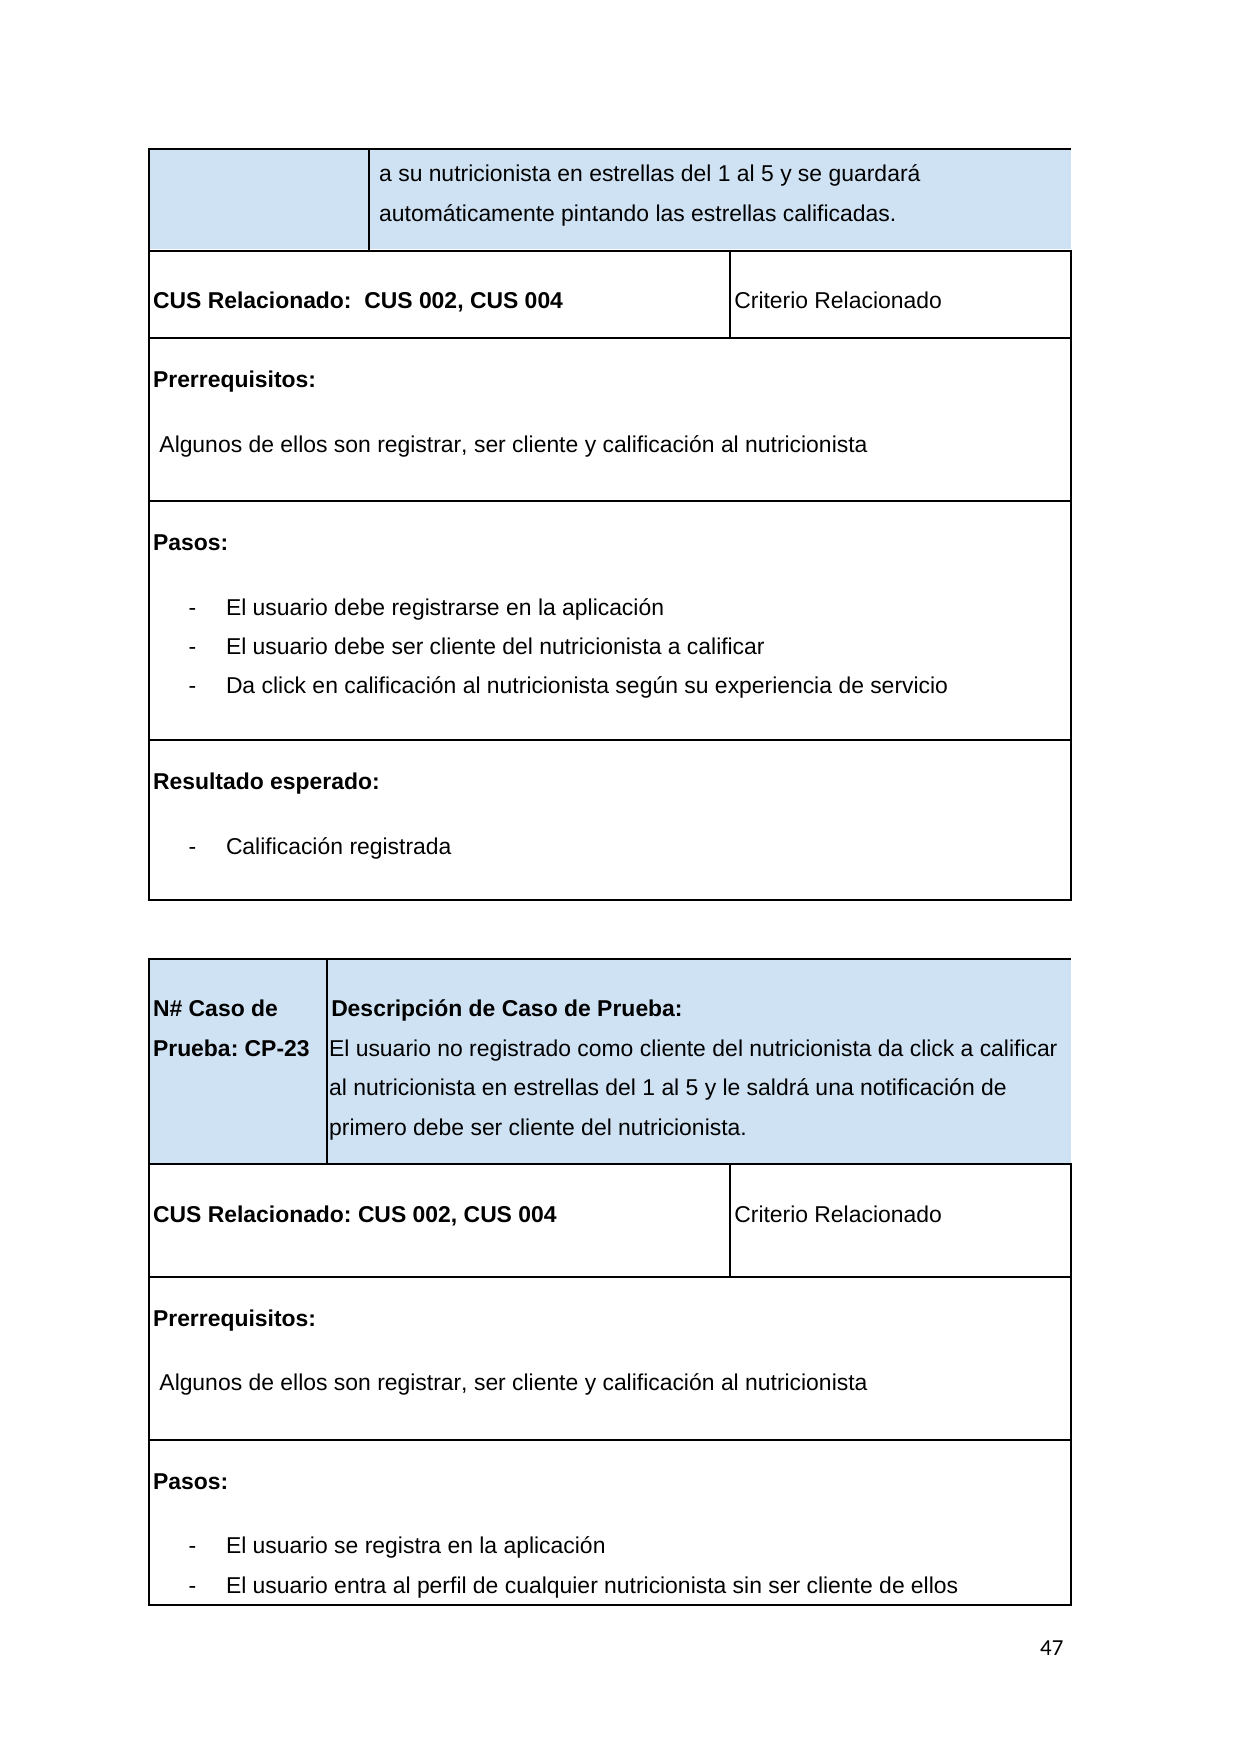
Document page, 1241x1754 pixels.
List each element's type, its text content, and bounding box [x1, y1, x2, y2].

table_cell CUS Relacionado: CUS 002, CUS 004 [150, 252, 729, 337]
table_cell Prerrequisitos: Algunos de ellos son registrar, ser cliente y calificación al nutricionista [150, 1278, 1070, 1439]
table_header N# Caso de Prueba: CP-23 [150, 960, 326, 1163]
table_cell Prerrequisitos: Algunos de ellos son registrar, ser cliente y calificación al nutricionista [150, 339, 1070, 500]
table_cell Criterio Relacionado [731, 252, 1070, 337]
table_cell Resultado esperado: Calificación registrada [150, 741, 1070, 899]
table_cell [150, 1441, 1070, 1604]
table_cell Pasos: El usuario debe registrarse en la aplicación El usuario debe ser cliente del nutricionista a calificar Da click en calificación al nutricionista según su experiencia de servicio [150, 502, 1070, 739]
table_cell Criterio Relacionado [731, 1165, 1070, 1276]
table_header Descripción de Caso de Prueba: El usuario no registrado como cliente del nutricionista da click a calificar al nutricionista en estrellas del 1 al 5 y le saldrá una notificación de primero debe ser cliente del nutricionista. [328, 960, 1071, 1163]
table_cell CUS Relacionado: CUS 002, CUS 004 [150, 1165, 729, 1276]
